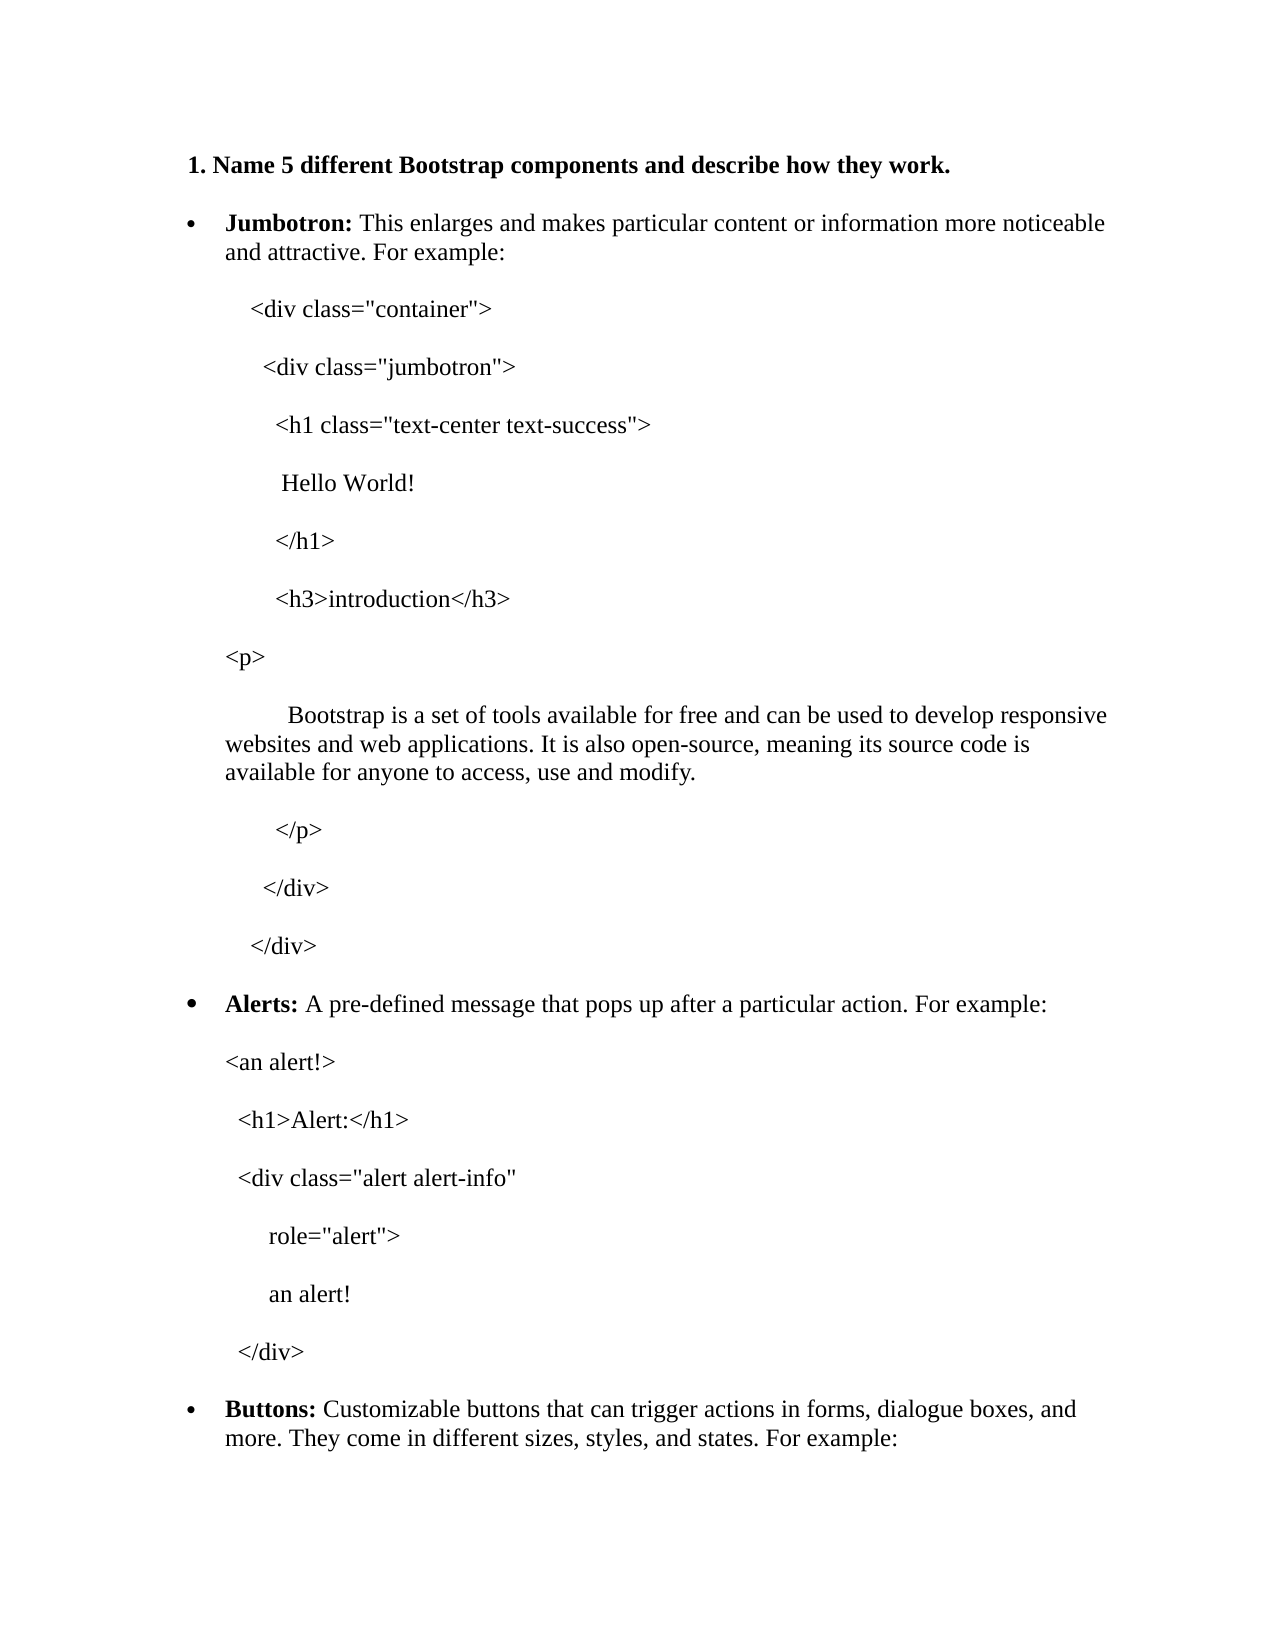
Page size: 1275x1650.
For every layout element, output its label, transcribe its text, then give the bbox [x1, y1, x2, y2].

list Jumbotron: This enlarges and makes particular content or information more noticeable and attractive. For example: [187, 208, 1125, 265]
text <div class="container"> [225, 294, 1125, 323]
list Buttons: Customizable buttons that can trigger actions in forms, dialogue boxes, and more. They come in different sizes, styles, and states. For example: [187, 1394, 1125, 1452]
text <div class="jumbotron"> [225, 352, 1125, 381]
text Bootstrap is a set of tools available for free and can be used to develop responsive websites and web applications. It is also open-source, meaning its source code is available for anyone to access, use and modify. [225, 700, 1125, 786]
text <div class="alert alert-info" [225, 1163, 1125, 1192]
text role="alert"> [225, 1221, 1125, 1249]
text </p> [225, 815, 1125, 844]
text </h1> [225, 526, 1125, 555]
text <h1>Alert:</h1> [225, 1105, 1125, 1134]
text </div> [225, 873, 1125, 902]
list Alerts: A pre-defined message that pops up after a particular action. For example: [187, 989, 1125, 1018]
text </div> [225, 1337, 1125, 1365]
text <an alert!> [225, 1047, 1125, 1076]
text </div> [225, 931, 1125, 960]
text an alert! [225, 1279, 1125, 1307]
text <h3>introduction</h3> [225, 584, 1125, 613]
text 1. Name 5 different Bootstrap components and describe how they work. [187, 150, 1125, 179]
text <p> [225, 642, 1125, 671]
text Hello World! [225, 468, 1125, 497]
text <h1 class="text-center text-success"> [225, 410, 1125, 439]
